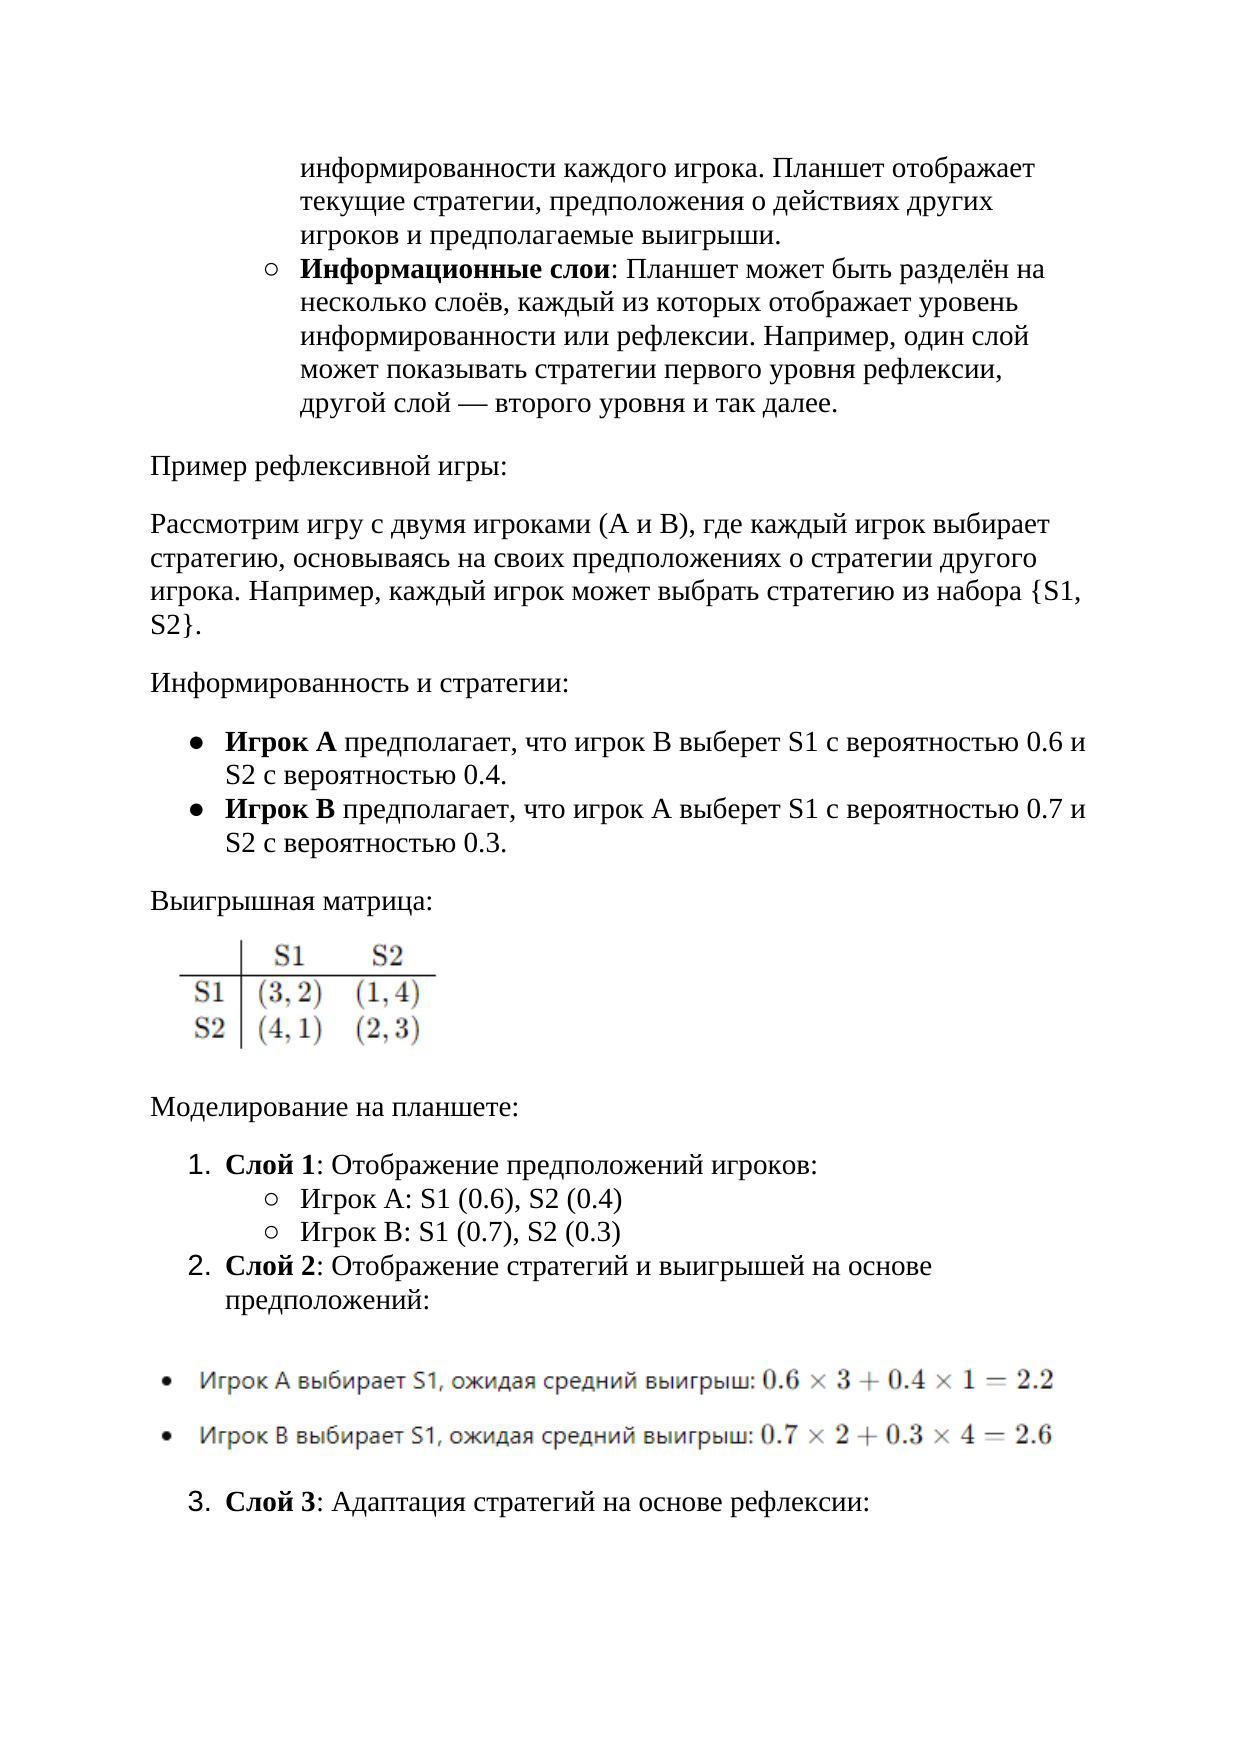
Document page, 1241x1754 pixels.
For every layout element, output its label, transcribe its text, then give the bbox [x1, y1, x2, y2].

picture [150, 921, 494, 1060]
text Рассмотрим игру с двумя игроками (А и В), где каждый игрок выбирает стратегию, основываясь на своих предположениях о стратегии другого игрока. Например, каждый игрок может выбрать стратегию из набора {S1, S2}. [150, 506, 1090, 640]
list Слой 3: Адаптация стратегий на основе рефлексии: [187, 1484, 1090, 1518]
list Игрок А: S1 (0.6), S2 (0.4) [262, 1181, 1090, 1214]
list Слой 2: Отображение стратегий и выигрышей на основе предположений: [187, 1248, 1090, 1315]
text Пример рефлексивной игры: [150, 448, 1090, 481]
list Слой 1: Отображение предположений игроков: [187, 1147, 1090, 1181]
list Информационные слои: Планшет может быть разделён на несколько слоёв, каждый из которых отображает уровень информированности или рефлексии. Например, один слой может показывать стратегии первого уровня рефлексии, другой слой — второго уровня и так далее. [262, 251, 1090, 418]
picture [150, 1340, 1091, 1459]
list Игрок А предполагает, что игрок В выберет S1 с вероятностью 0.6 и S2 с вероятностью 0.4. [187, 724, 1090, 791]
text Моделирование на планшете: [150, 1089, 1090, 1122]
list Игрок В предполагает, что игрок А выберет S1 с вероятностью 0.7 и S2 с вероятностью 0.3. [187, 791, 1090, 858]
text Выигрышная матрица: [150, 883, 1090, 917]
list Игрок В: S1 (0.7), S2 (0.3) [262, 1214, 1090, 1248]
text Информированность и стратегии: [150, 665, 1090, 699]
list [262, 150, 1090, 251]
